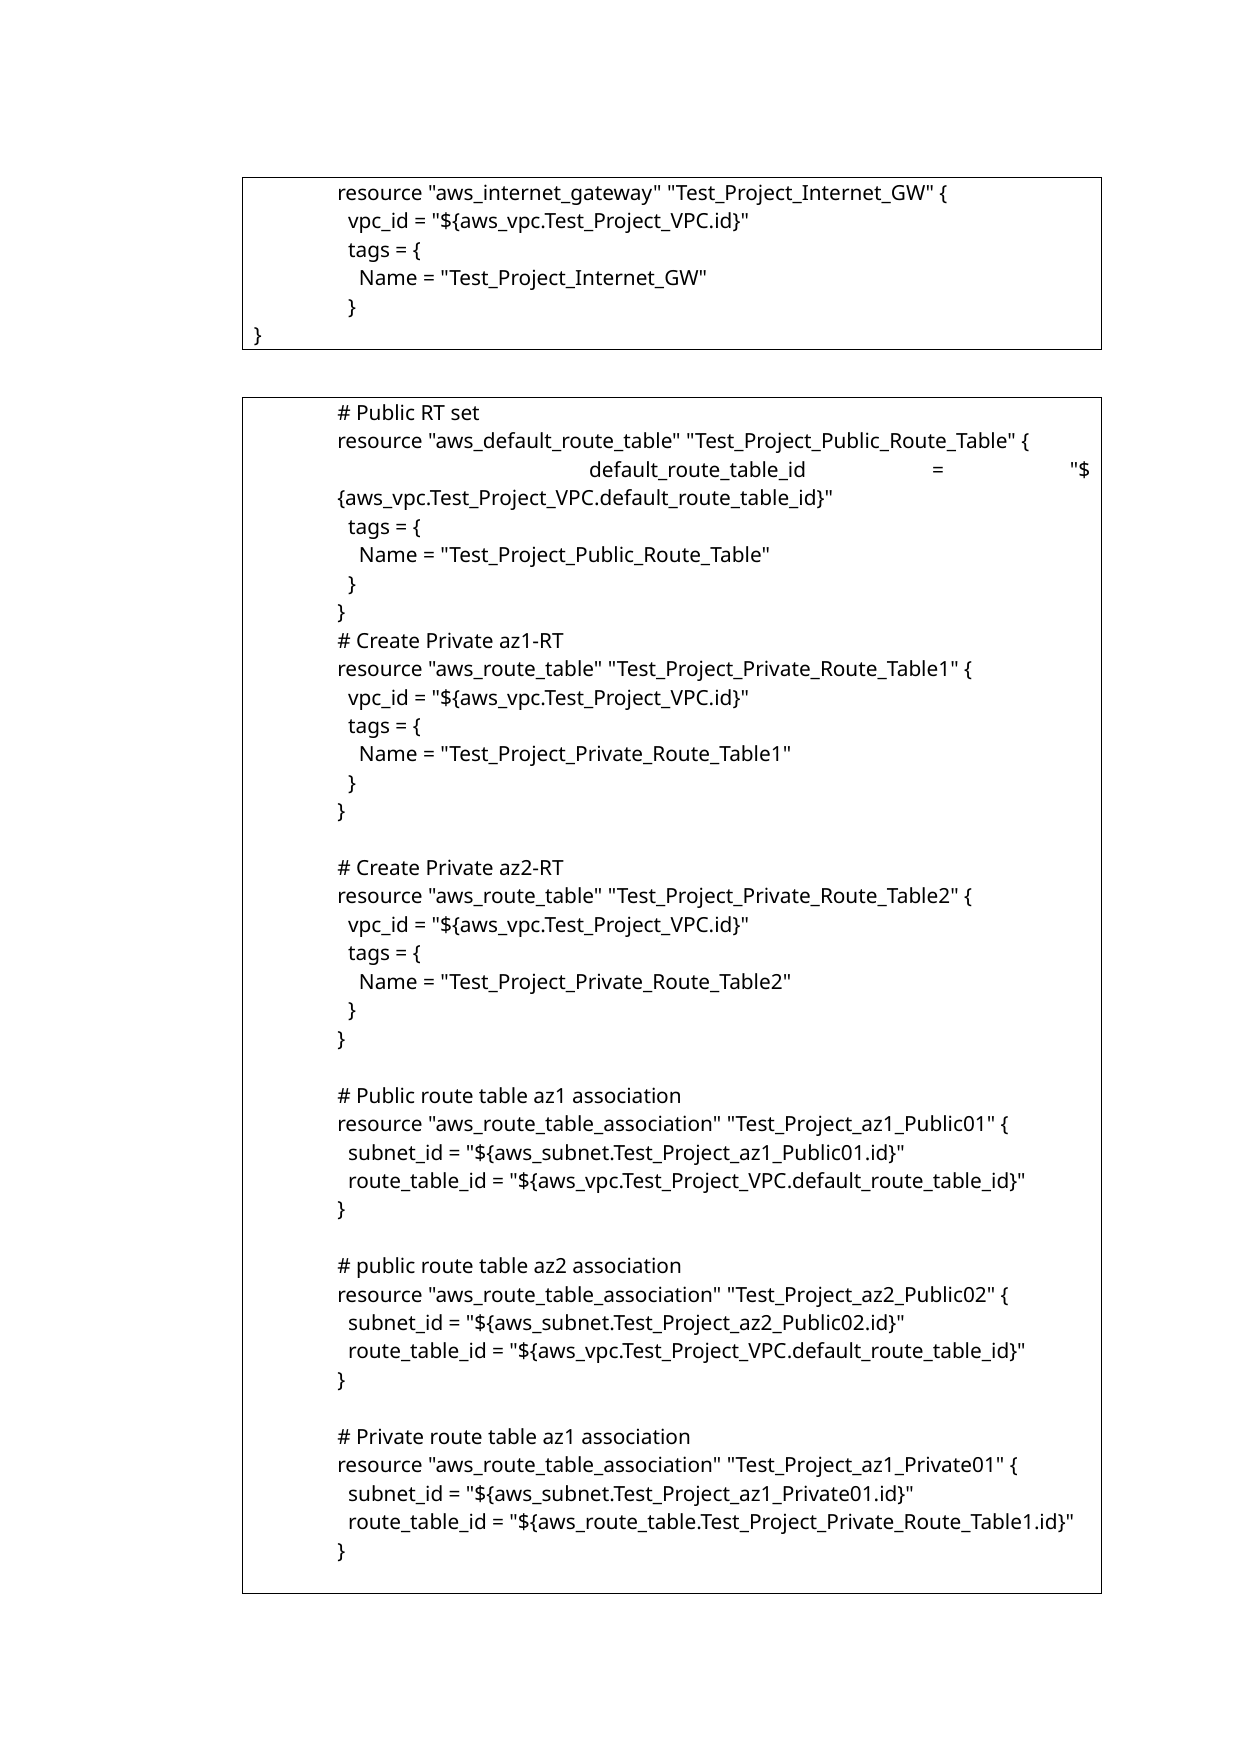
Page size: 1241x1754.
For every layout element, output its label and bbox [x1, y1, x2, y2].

table_header [243, 398, 1101, 1593]
table_header [243, 178, 1101, 349]
